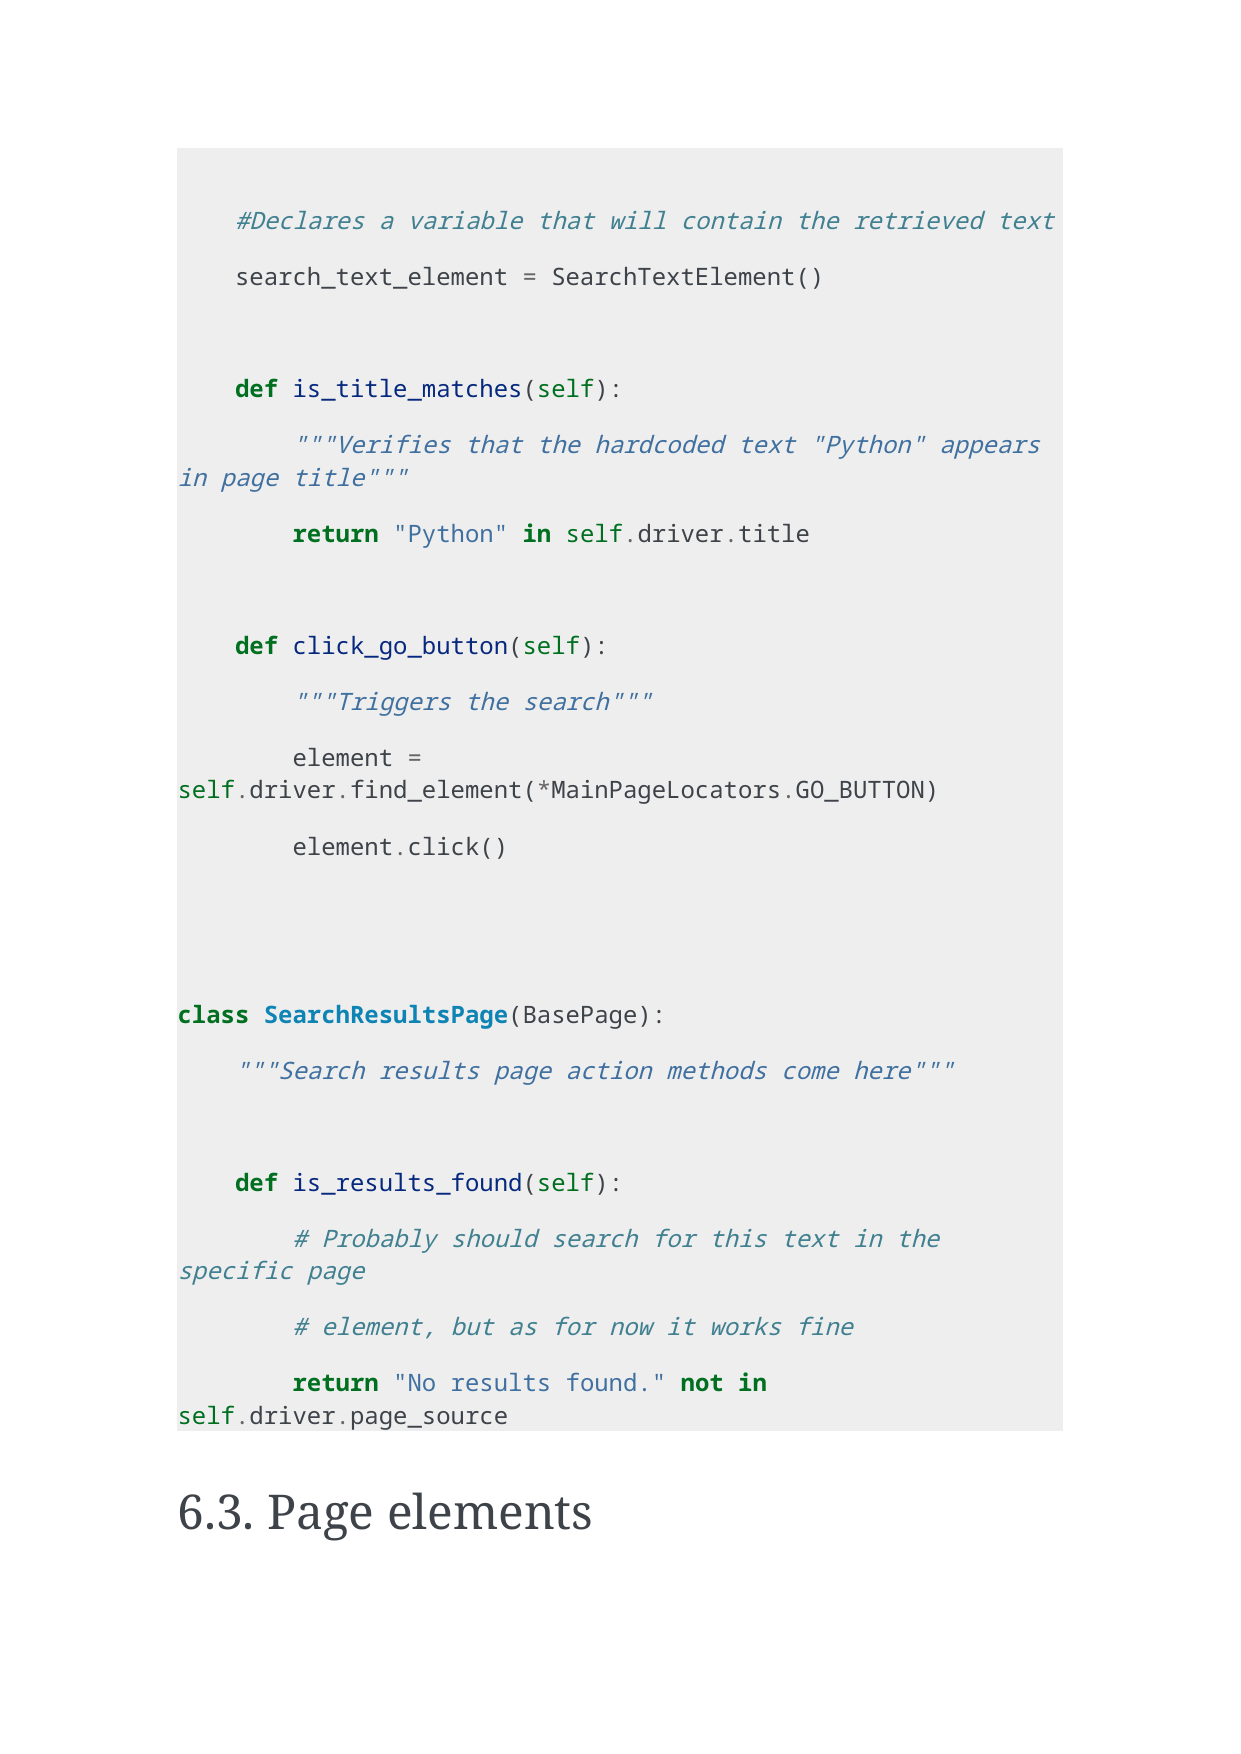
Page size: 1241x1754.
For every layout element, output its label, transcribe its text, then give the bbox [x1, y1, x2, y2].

text """Triggers the search""" [177, 684, 1063, 717]
text # Probably should search for this text in the specific page [177, 1222, 1063, 1287]
text element.click() [177, 829, 1063, 862]
text """Verifies that the hardcoded text "Python" appears in page title""" [177, 428, 1063, 493]
text element = self.driver.find_element(*MainPageLocators.GO_BUTTON) [177, 741, 1063, 806]
text return "No results found." not in self.driver.page_source [177, 1366, 1063, 1431]
text #Declares a variable that will contain the retrieved text [177, 204, 1063, 236]
text 6.3. Page elements [177, 1478, 1063, 1544]
text search_text_element = SearchTextElement() [177, 260, 1063, 292]
text # element, but as for now it works fine [177, 1310, 1063, 1343]
text return "Python" in self.driver.title [177, 516, 1063, 549]
text def is_title_matches(self): [177, 372, 1063, 404]
text def is_results_found(self): [177, 1166, 1063, 1198]
text def click_go_button(self): [177, 628, 1063, 661]
text class SearchResultsPage(BasePage): [177, 997, 1063, 1030]
text """Search results page action methods come here""" [177, 1053, 1063, 1086]
